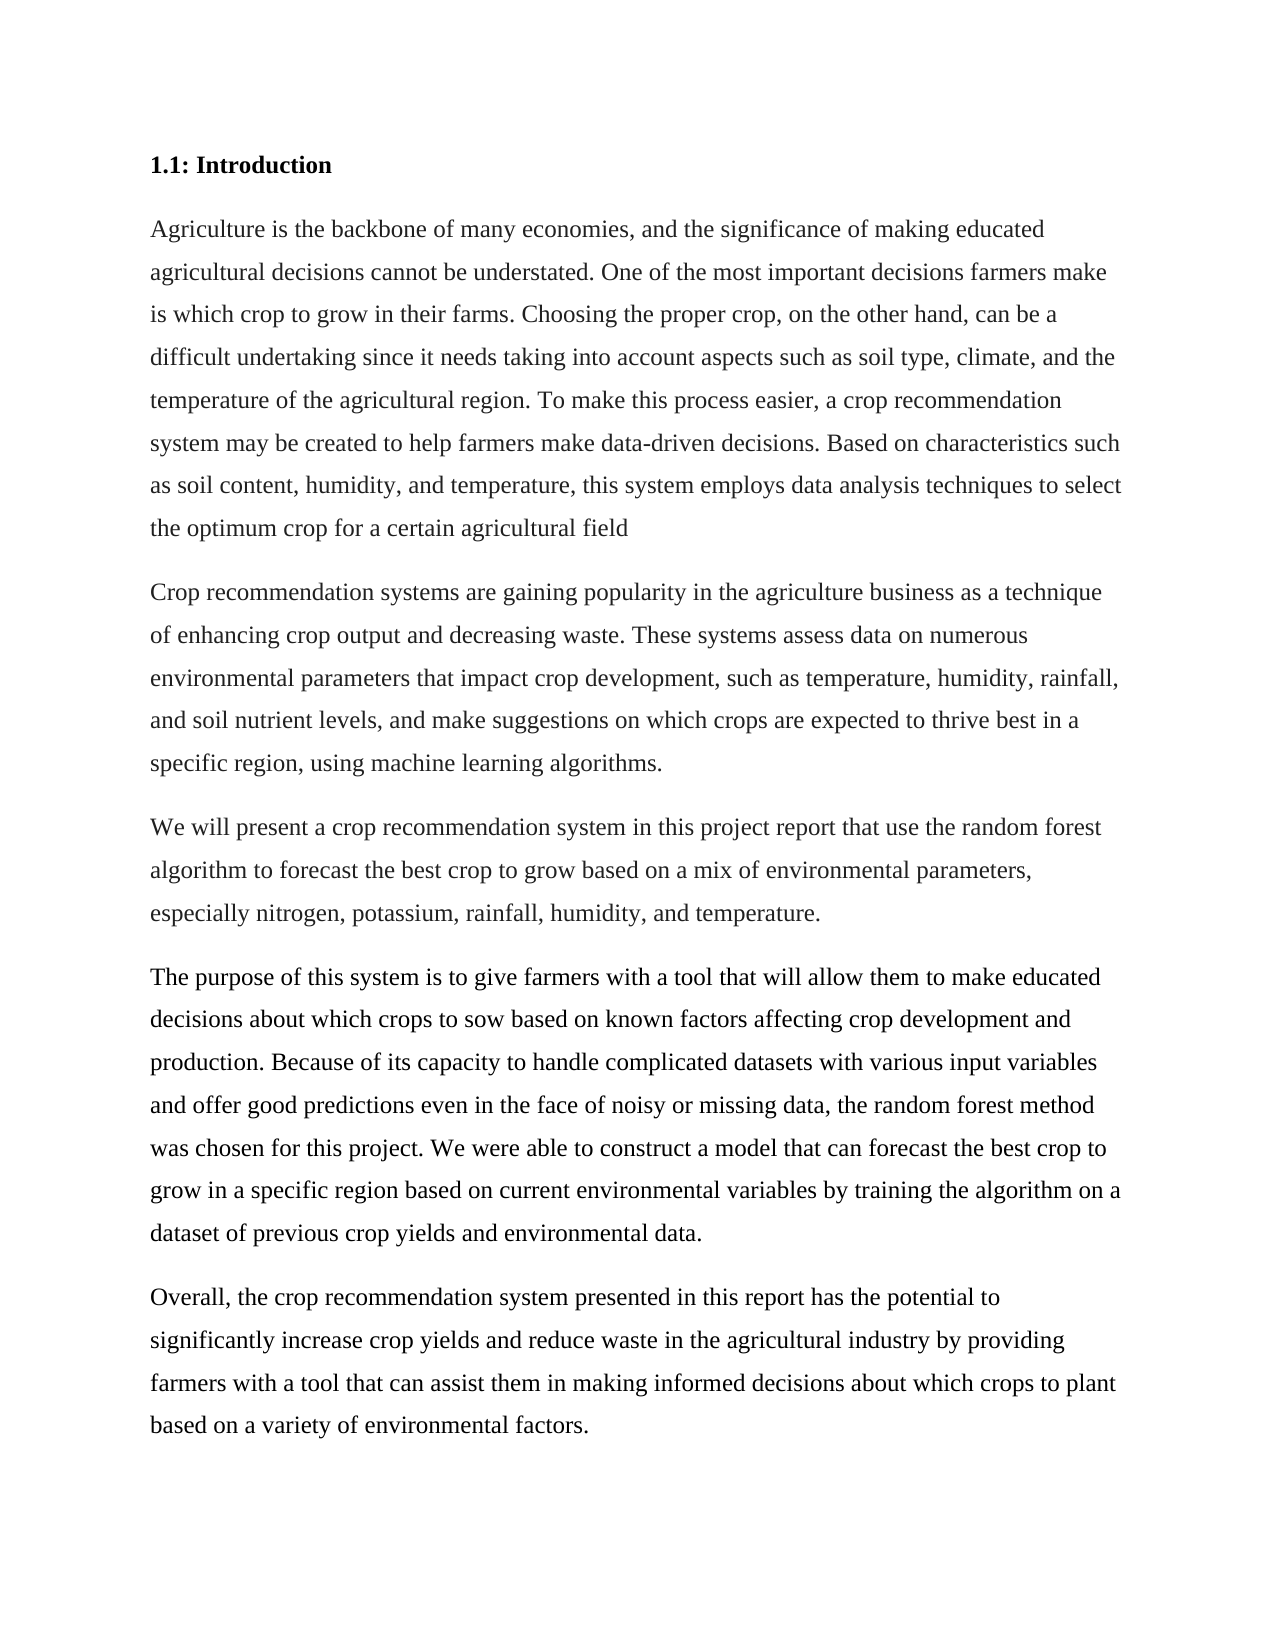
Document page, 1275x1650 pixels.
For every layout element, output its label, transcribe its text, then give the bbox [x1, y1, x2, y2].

text The purpose of this system is to give farmers with a tool that will allow them to make educated decisions about which crops to sow based on known factors affecting crop development and production. Because of its capacity to handle complicated datasets with various input variables and offer good predictions even in the face of noisy or missing data, the random forest method was chosen for this project. We were able to construct a model that can forecast the best crop to grow in a specific region based on current environmental variables by training the algorithm on a dataset of previous crop yields and environmental data. [150, 962, 1125, 1247]
text 1.1: Introduction [150, 150, 1125, 179]
text Agriculture is the backbone of many economies, and the significance of making educated agricultural decisions cannot be understated. One of the most important decisions farmers make is which crop to grow in their farms. Choosing the proper crop, on the other hand, can be a difficult undertaking since it needs taking into account aspects such as soil type, climate, and the temperature of the agricultural region. To make this process easier, a crop recommendation system may be created to help farmers make data-driven decisions. Based on characteristics such as soil content, humidity, and temperature, this system employs data analysis techniques to select the optimum crop for a certain agricultural field [150, 214, 1125, 542]
text Crop recommendation systems are gaining popularity in the agriculture business as a technique of enhancing crop output and decreasing waste. These systems assess data on numerous environmental parameters that impact crop development, such as temperature, humidity, rainfall, and soil nutrient levels, and make suggestions on which crops are expected to thrive best in a specific region, using machine learning algorithms. [150, 577, 1125, 777]
text We will present a crop recommendation system in this project report that use the random forest algorithm to forecast the best crop to grow based on a mix of environmental parameters, especially nitrogen, potassium, rainfall, humidity, and temperature. [150, 812, 1125, 927]
text Overall, the crop recommendation system presented in this report has the potential to significantly increase crop yields and reduce waste in the agricultural industry by providing farmers with a tool that can assist them in making informed decisions about which crops to plant based on a variety of environmental factors. [150, 1282, 1125, 1439]
